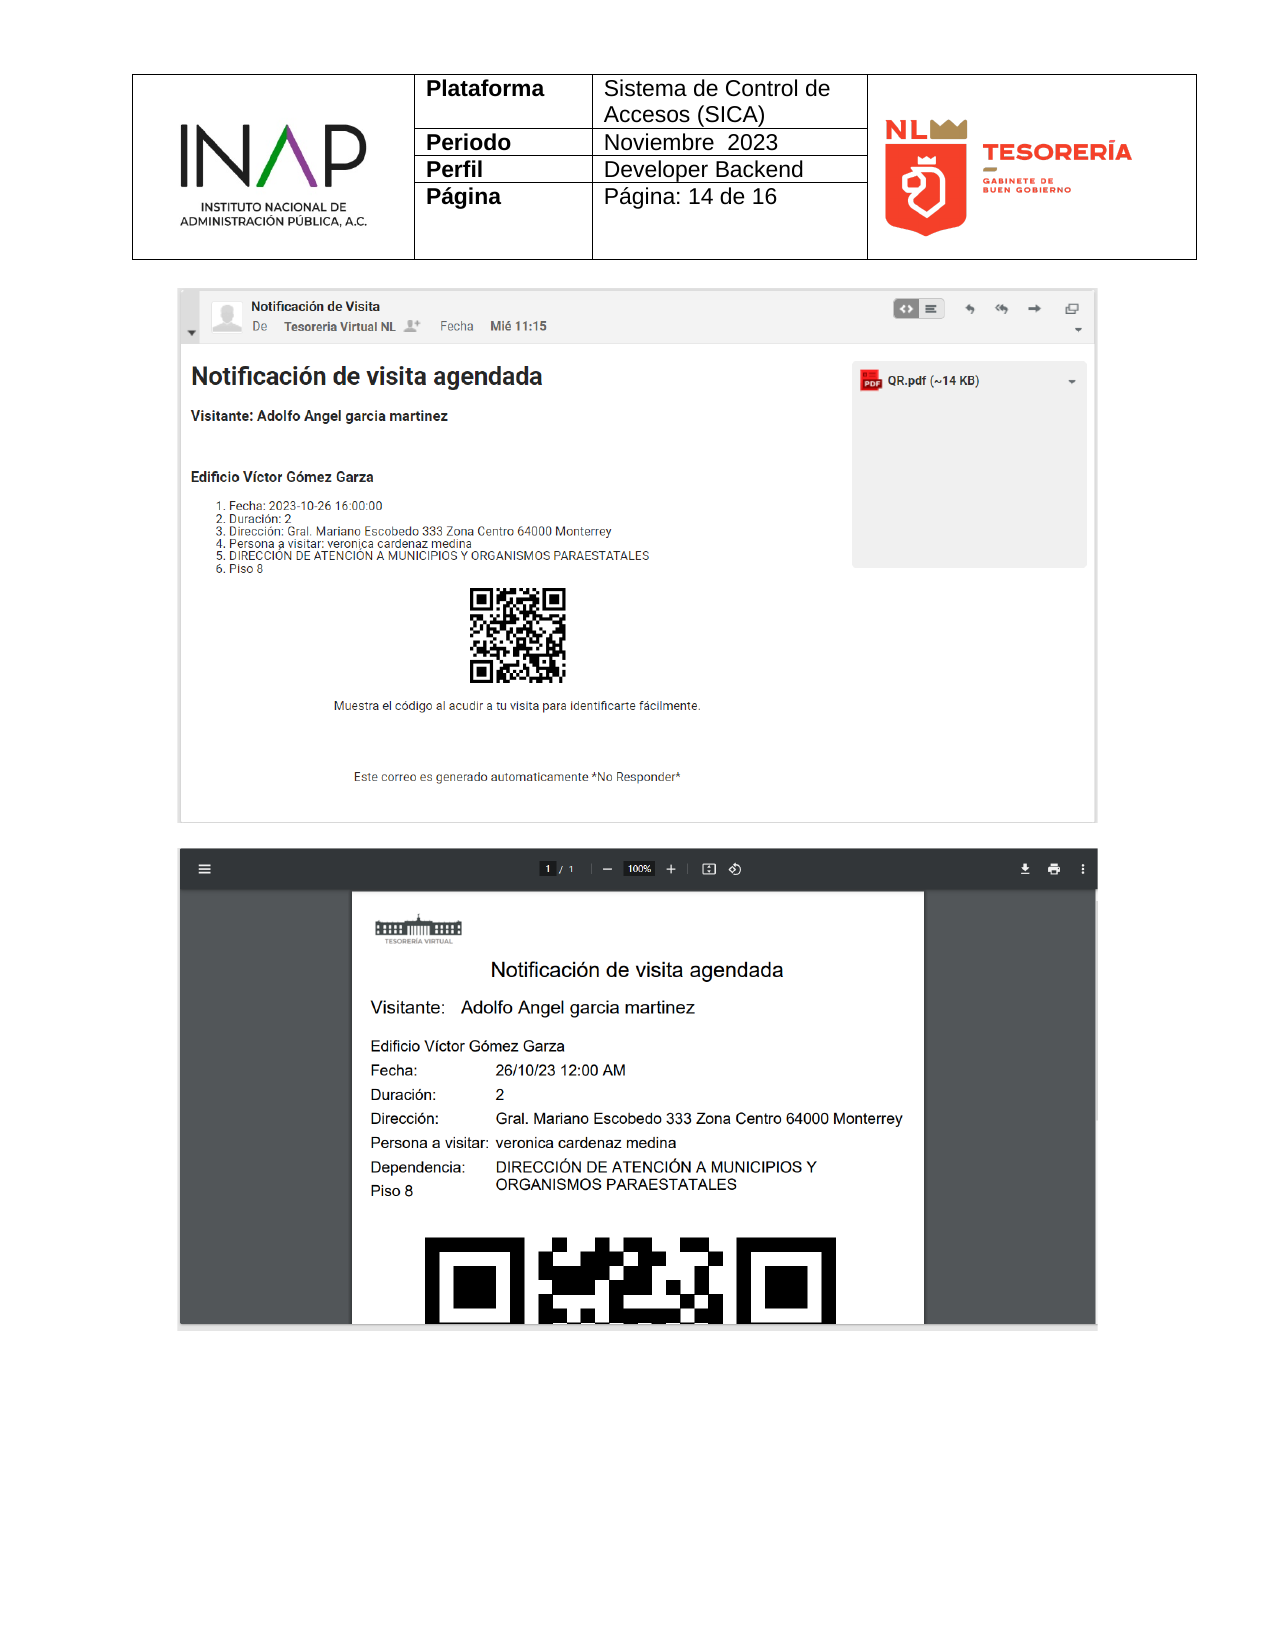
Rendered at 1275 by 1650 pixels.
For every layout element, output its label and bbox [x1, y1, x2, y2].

picture [143, 107, 400, 242]
picture [177, 848, 1098, 1331]
picture [878, 117, 1135, 237]
picture [177, 288, 1098, 823]
